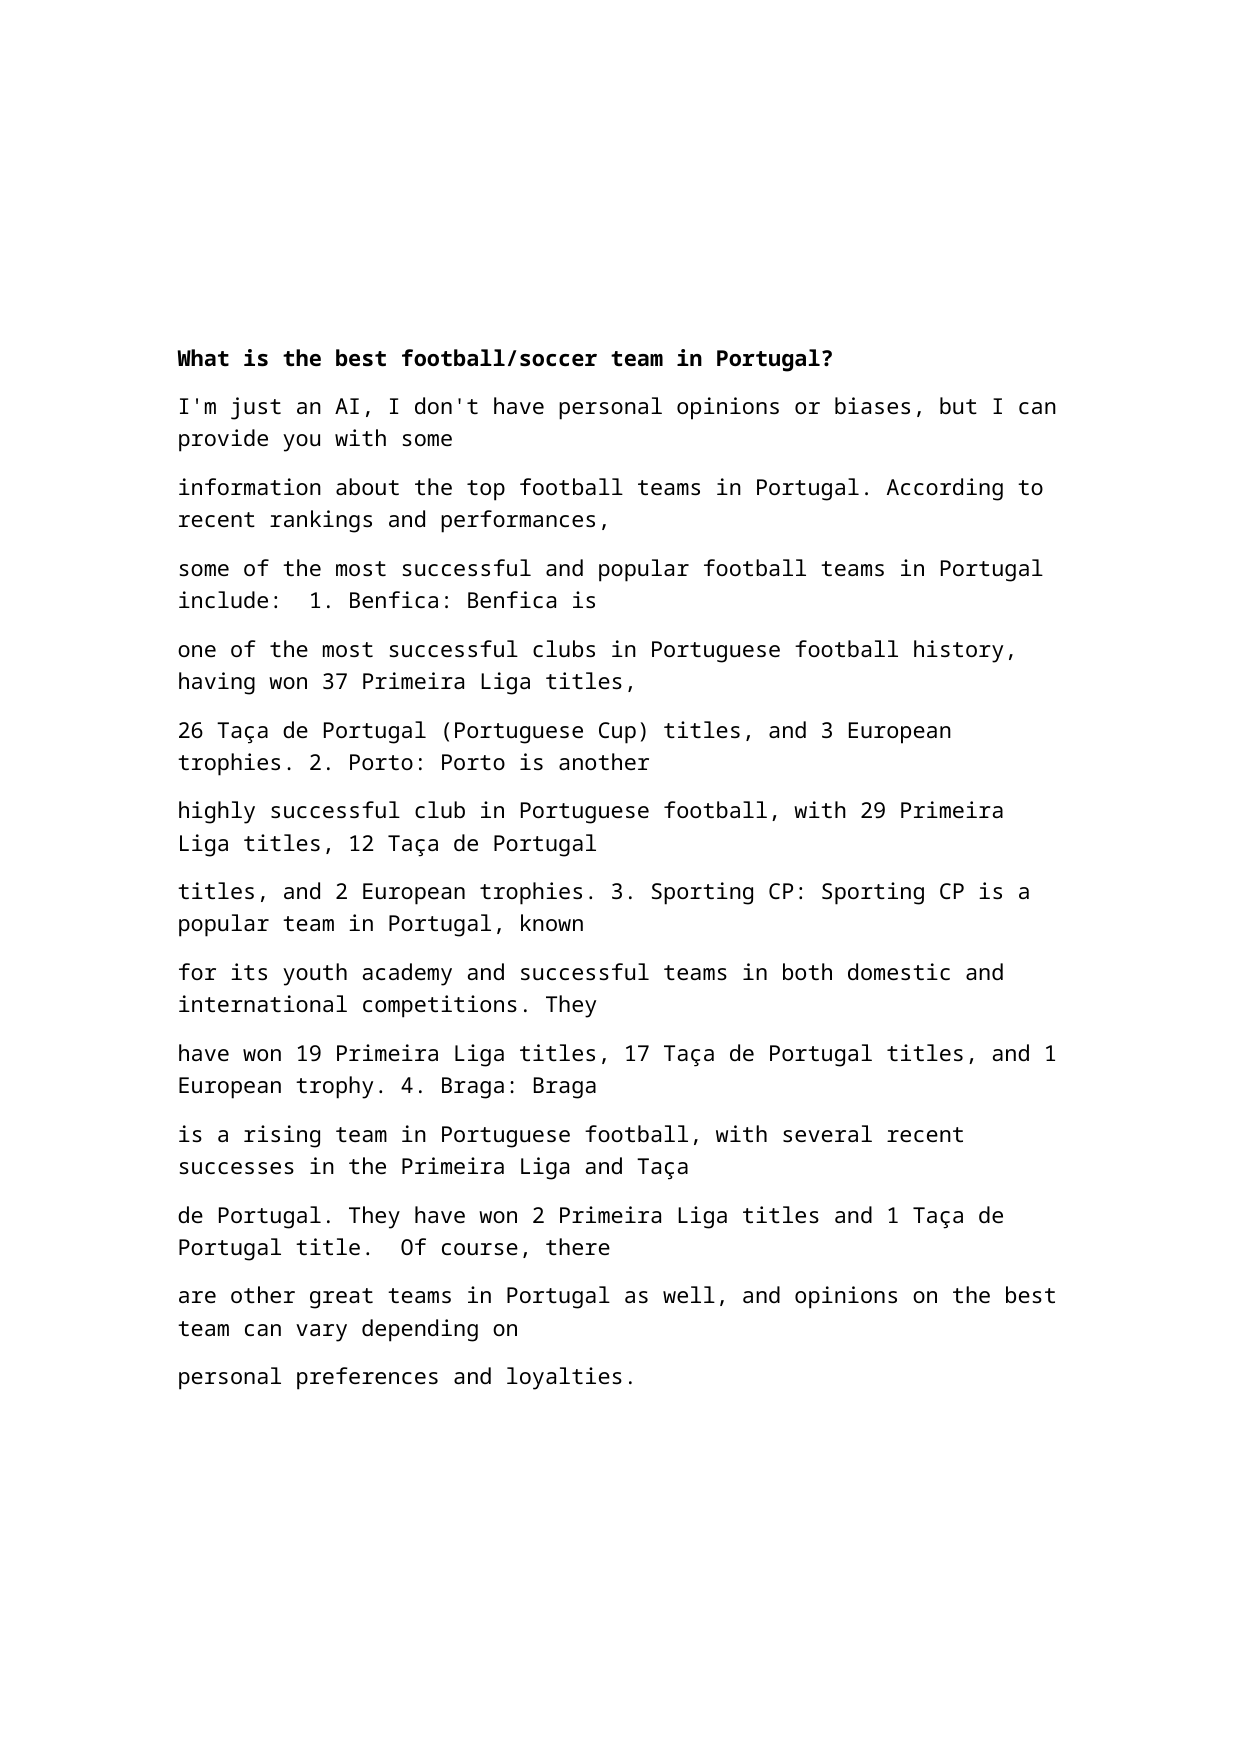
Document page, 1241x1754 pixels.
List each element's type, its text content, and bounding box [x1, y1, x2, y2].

text I'm just an AI, I don't have personal opinions or biases, but I can provide you with some [177, 391, 1063, 453]
text are other great teams in Portugal as well, and opinions on the best team can vary depending on [177, 1281, 1063, 1342]
text information about the top football teams in Portugal. According to recent rankings and performances, [177, 472, 1063, 534]
text one of the most successful clubs in Portuguese football history, having won 37 Primeira Liga titles, [177, 634, 1063, 696]
text highly successful club in Portuguese football, with 29 Primeira Liga titles, 12 Taça de Portugal [177, 796, 1063, 857]
text some of the most successful and popular football teams in Portugal include: 1. Benfica: Benfica is [177, 553, 1063, 615]
text is a rising team in Portuguese football, with several recent successes in the Primeira Liga and Taça [177, 1119, 1063, 1181]
text for its youth academy and successful teams in both domestic and international competitions. They [177, 957, 1063, 1019]
text titles, and 2 European trophies. 3. Sporting CP: Sporting CP is a popular team in Portugal, known [177, 876, 1063, 938]
text personal preferences and loyalties. [177, 1361, 1063, 1391]
text What is the best football/soccer team in Portugal? [177, 343, 1063, 372]
text 26 Taça de Portugal (Portuguese Cup) titles, and 3 European trophies. 2. Porto: Porto is another [177, 715, 1063, 777]
text have won 19 Primeira Liga titles, 17 Taça de Portugal titles, and 1 European trophy. 4. Braga: Braga [177, 1038, 1063, 1100]
text de Portugal. They have won 2 Primeira Liga titles and 1 Taça de Portugal title. Of course, there [177, 1200, 1063, 1262]
